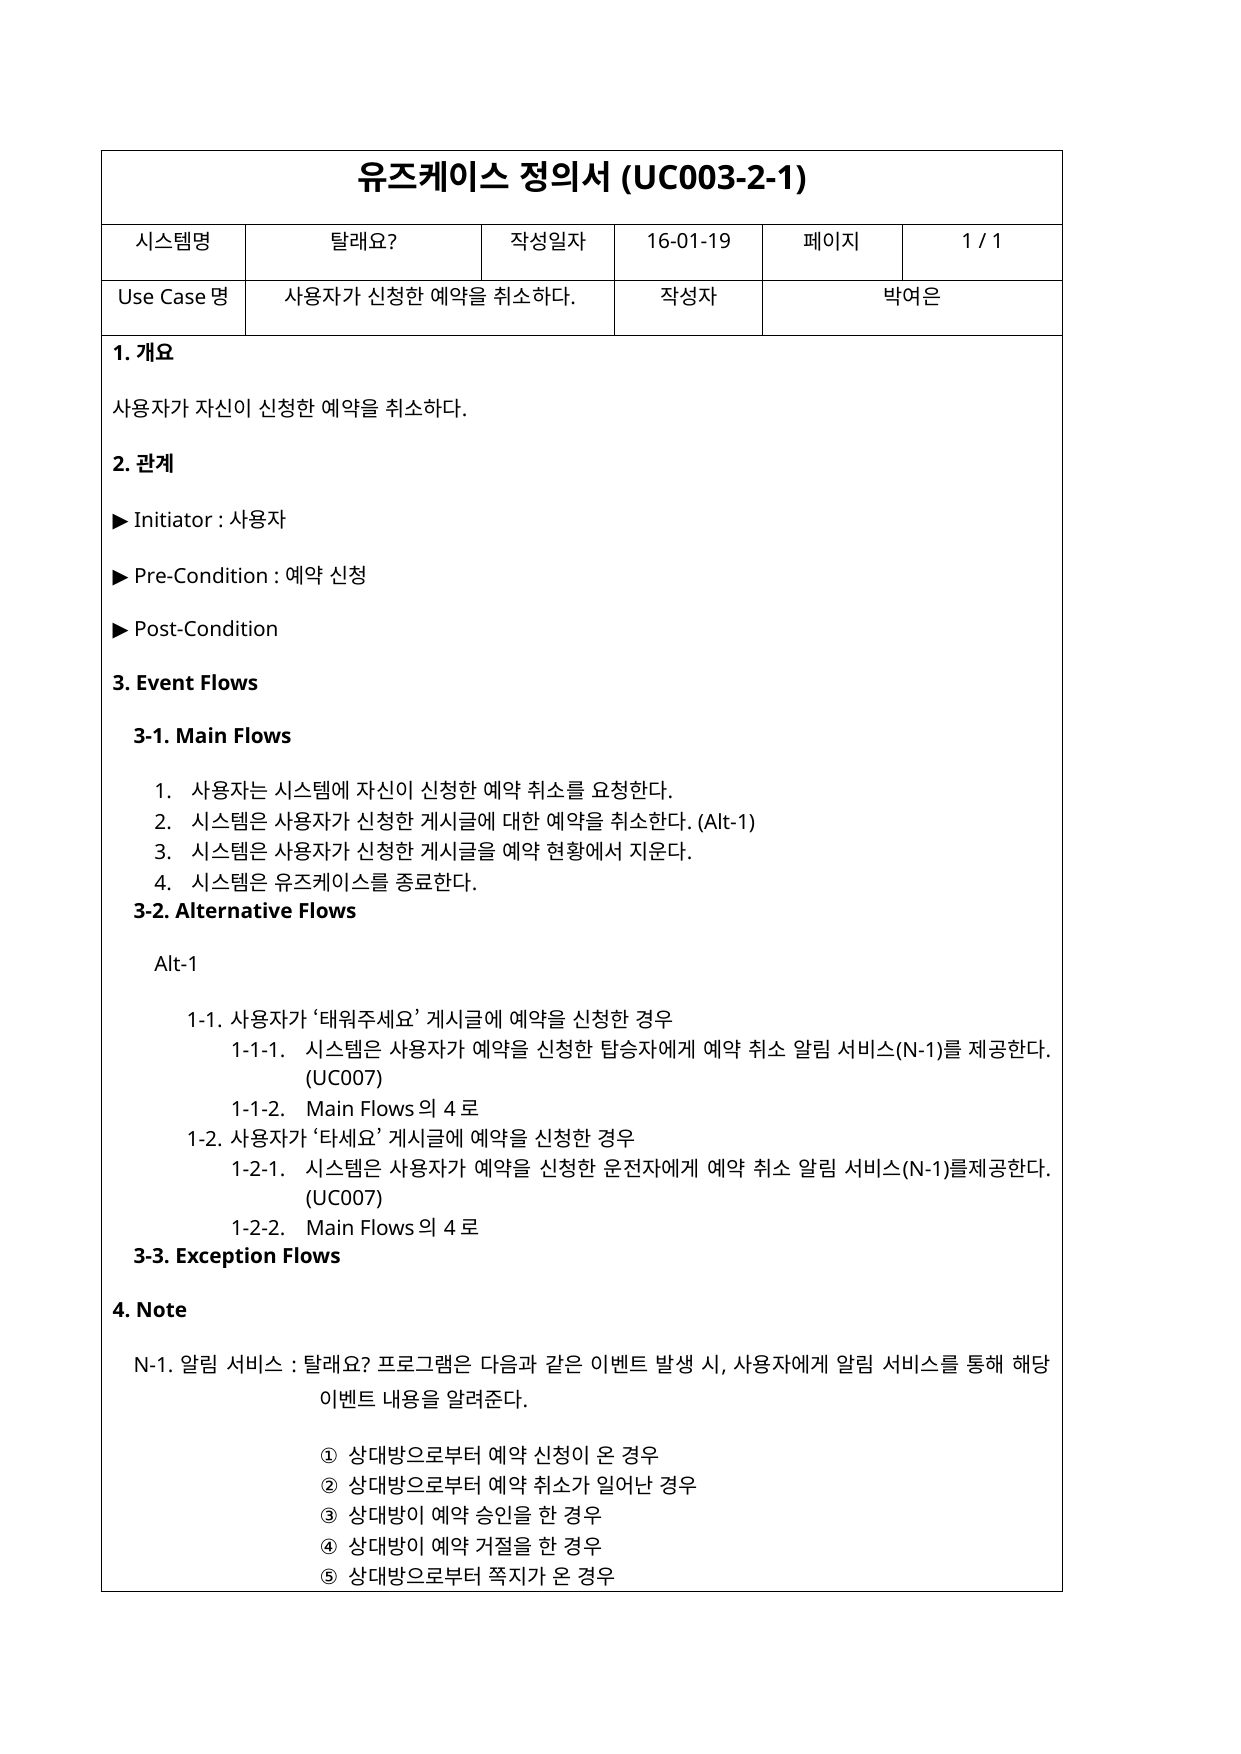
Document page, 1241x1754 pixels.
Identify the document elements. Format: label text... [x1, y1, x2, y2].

table_cell 박여은 [763, 281, 1062, 335]
table_cell 페이지 [763, 225, 902, 279]
table_cell 사용자가 신청한 예약을 취소하다. [246, 281, 614, 335]
table_header 유즈케이스 정의서 (UC003-2-1) [102, 151, 1062, 224]
table_cell 탈래요? [246, 225, 481, 279]
table_cell 작성자 [615, 281, 762, 335]
table_cell 시스템명 [102, 225, 245, 279]
table_cell 작성일자 [482, 225, 614, 279]
table_cell 16-01-19 [615, 225, 762, 279]
table_cell 1 / 1 [903, 225, 1062, 279]
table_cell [102, 336, 1062, 1591]
table_cell Use Case명 [102, 281, 245, 335]
